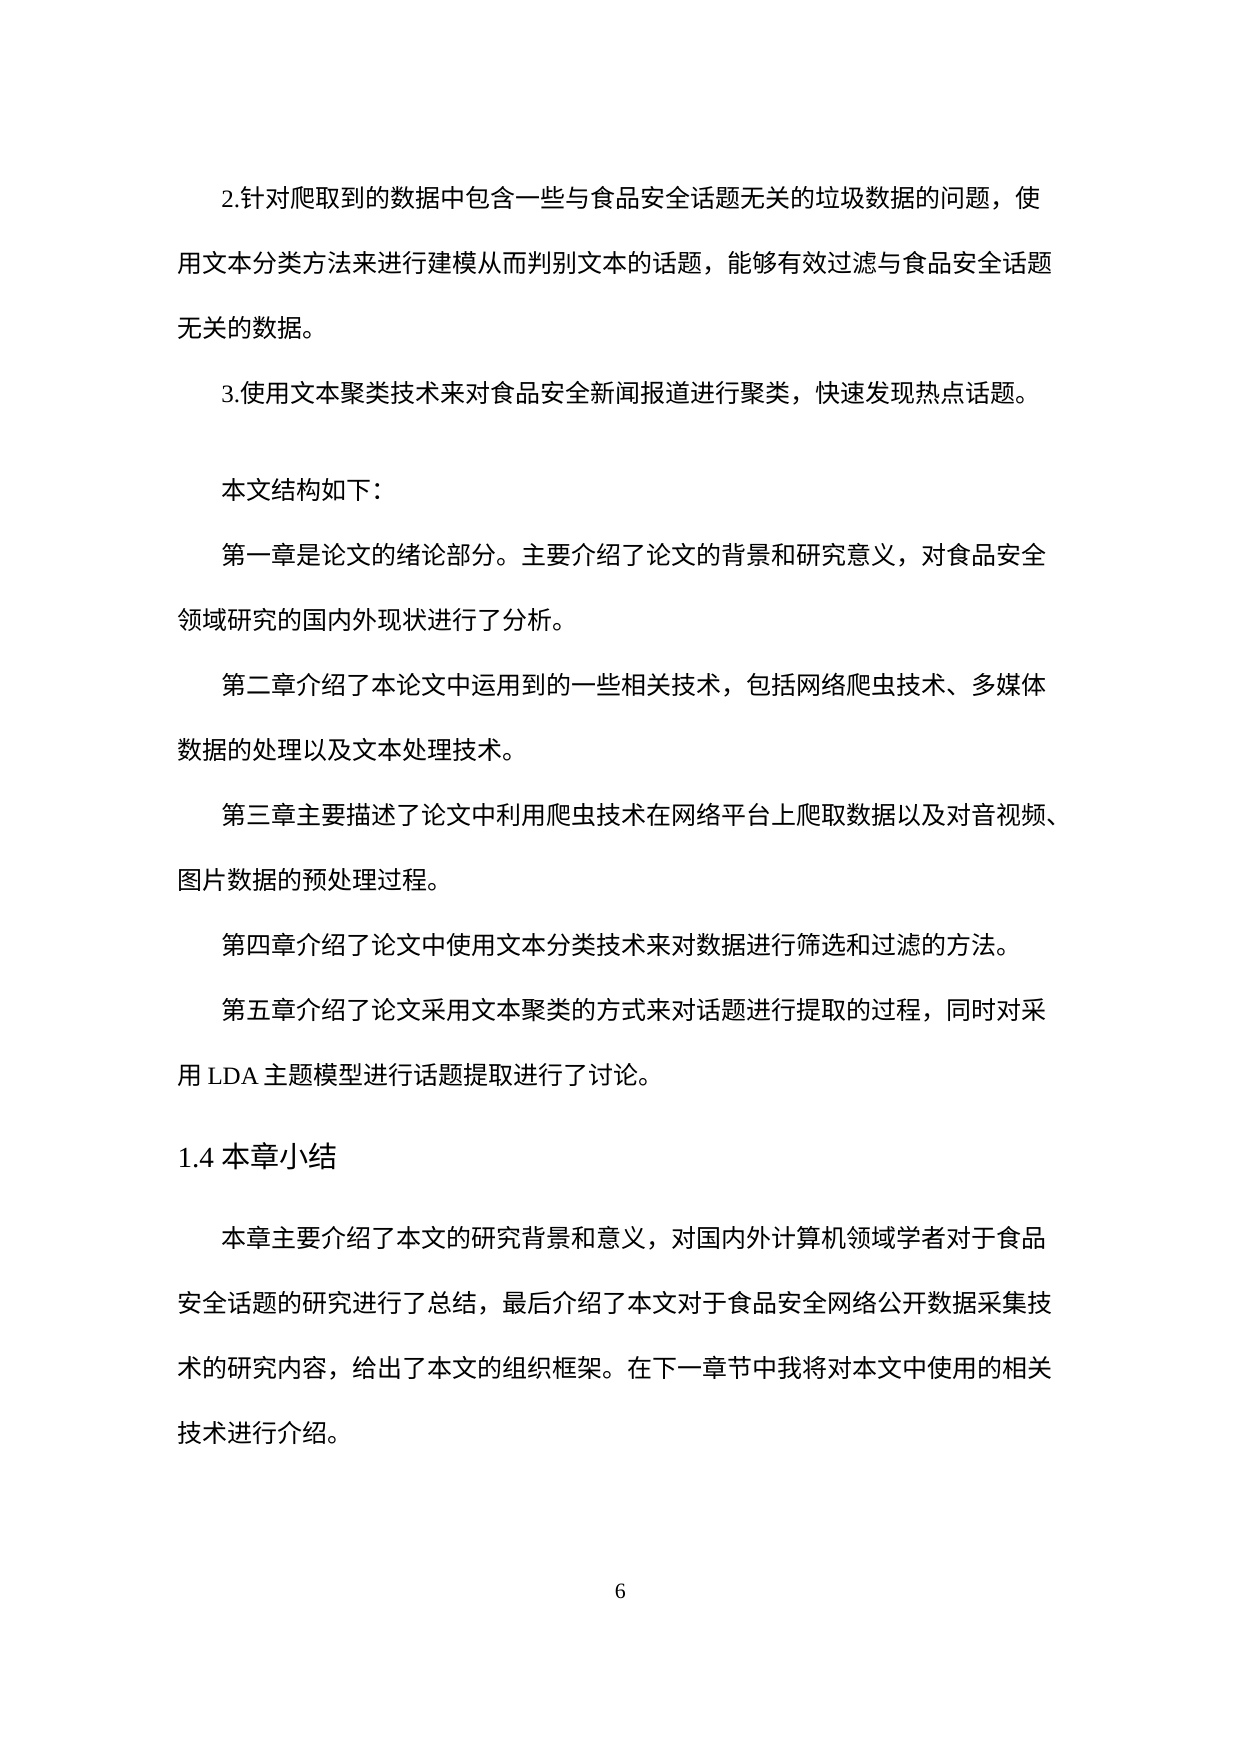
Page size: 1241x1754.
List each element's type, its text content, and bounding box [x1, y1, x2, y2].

text 3.使用文本聚类技术来对食品安全新闻报道进行聚类，快速发现热点话题。 [177, 359, 1063, 424]
text 第三章主要描述了论文中利用爬虫技术在网络平台上爬取数据以及对音视频、图片数据的预处理过程。 [177, 781, 1063, 911]
text 本章主要介绍了本文的研究背景和意义，对国内外计算机领域学者对于食品安全话题的研究进行了总结，最后介绍了本文对于食品安全网络公开数据采集技术的研究内容，给出了本文的组织框架。在下一章节中我将对本文中使用的相关技术进行介绍。 [177, 1204, 1063, 1464]
text 本文结构如下： [177, 456, 1063, 521]
text 2.针对爬取到的数据中包含一些与食品安全话题无关的垃圾数据的问题，使用文本分类方法来进行建模从而判别文本的话题，能够有效过滤与食品安全话题无关的数据。 [177, 164, 1063, 359]
text 第一章是论文的绪论部分。主要介绍了论文的背景和研究意义，对食品安全领域研究的国内外现状进行了分析。 [177, 521, 1063, 651]
text 第二章介绍了本论文中运用到的一些相关技术，包括网络爬虫技术、多媒体数据的处理以及文本处理技术。 [177, 651, 1063, 781]
text 第四章介绍了论文中使用文本分类技术来对数据进行筛选和过滤的方法。 [177, 911, 1063, 976]
text 第五章介绍了论文采用文本聚类的方式来对话题进行提取的过程，同时对采用LDA主题模型进行话题提取进行了讨论。 [177, 976, 1063, 1106]
subtitle 1.4 本章小结 [177, 1123, 1063, 1188]
